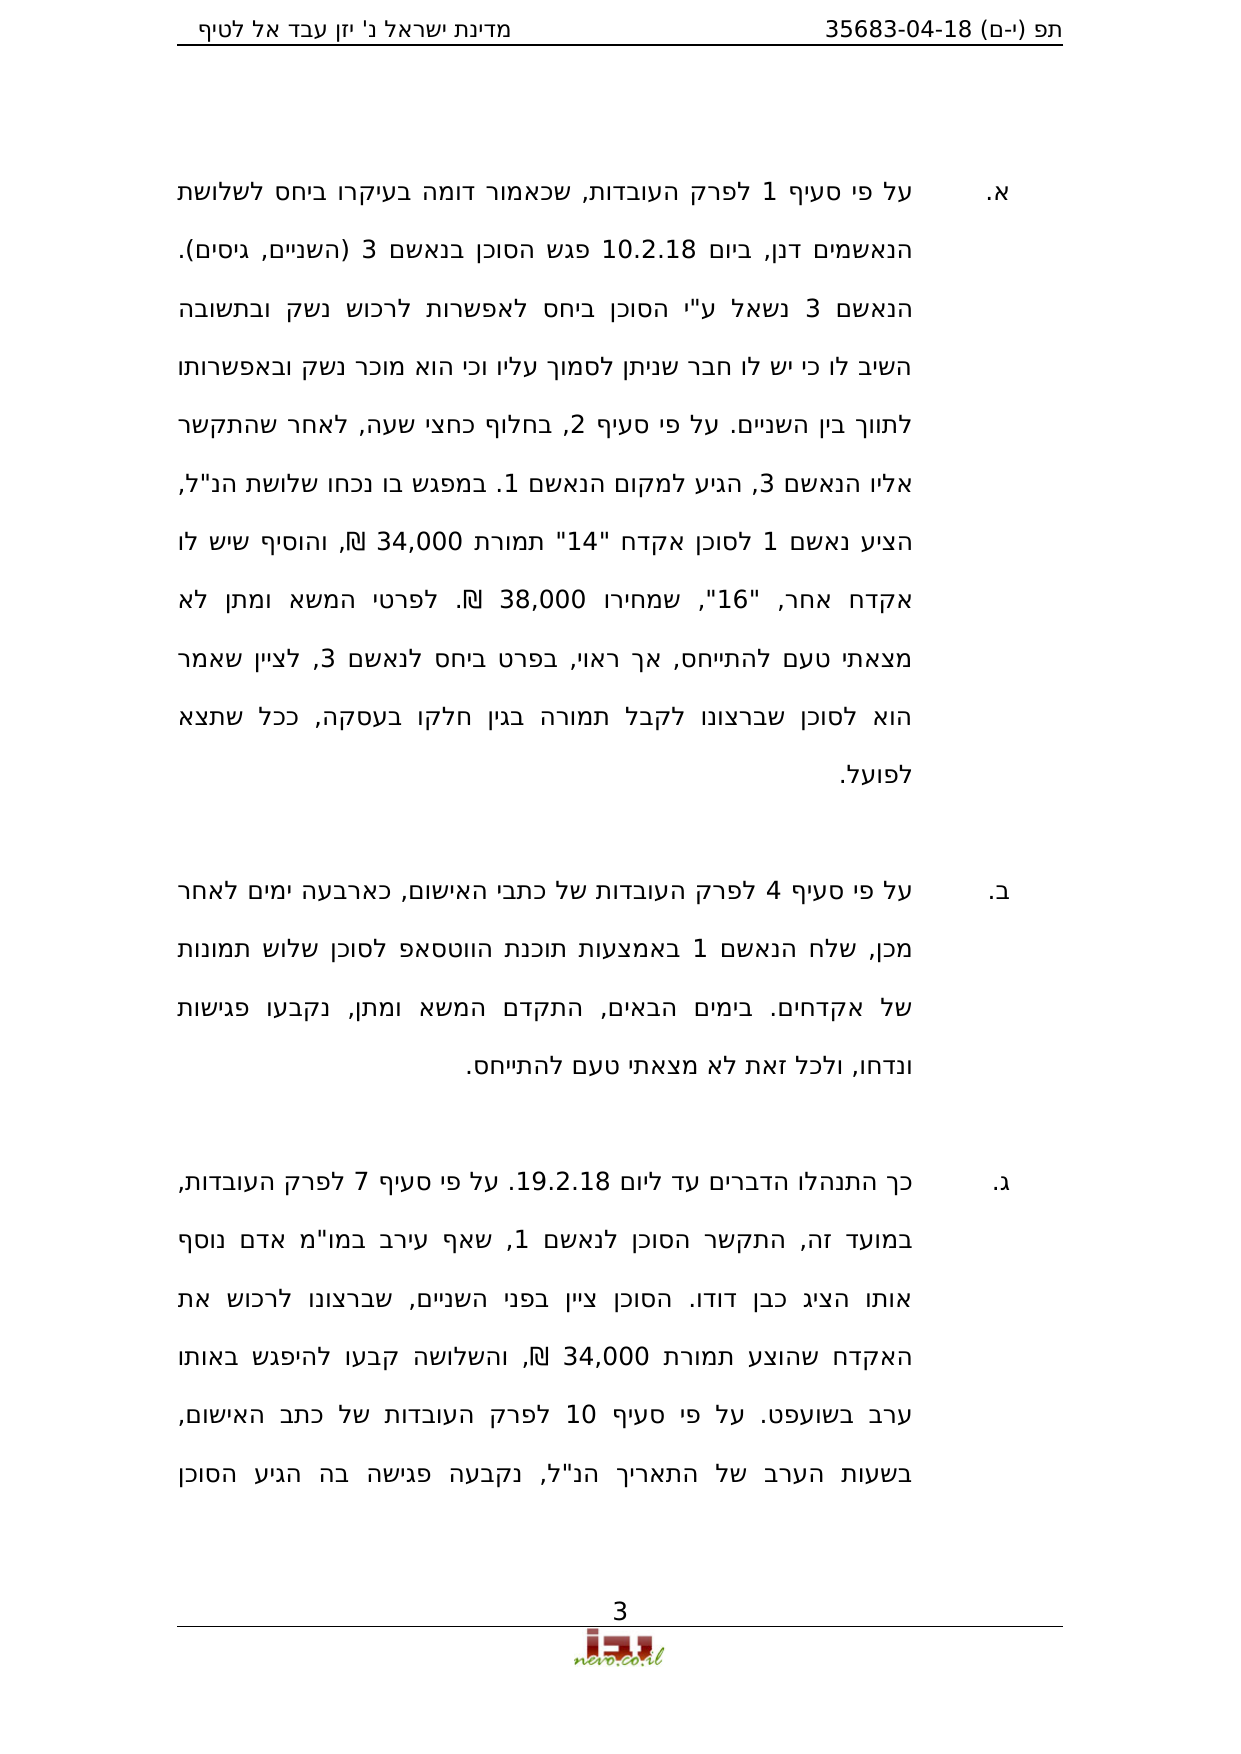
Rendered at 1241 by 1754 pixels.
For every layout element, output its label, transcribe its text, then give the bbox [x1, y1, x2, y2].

text א. על פי סעיף 1 לפרק העובדות, שכאמור דומה בעיקרו ביחס לשלושת הנאשמים דנן, ביום 10.2.18 פגש הסוכן בנאשם 3 (השניים, גיסים). הנאשם 3 נשאל ע"י הסוכן ביחס לאפשרות לרכוש נשק ובתשובה השיב לו כי יש לו חבר שניתן לסמוך עליו וכי הוא מוכר נשק ובאפשרותו לתווך בין השניים. על פי סעיף 2, בחלוף כחצי שעה, לאחר שהתקשר אליו הנאשם 3, הגיע למקום הנאשם 1. במפגש בו נכחו שלושת הנ"ל, הציע נאשם 1 לסוכן אקדח "14" תמורת 34,000 ₪, והוסיף שיש לו אקדח אחר, "16", שמחירו 38,000 ₪. לפרטי המשא ומתן לא מצאתי טעם להתייחס, אך ראוי, בפרט ביחס לנאשם 3, לציין שאמר הוא לסוכן שברצונו לקבל תמורה בגין חלקו בעסקה, ככל שתצא לפועל. [177, 177, 1010, 790]
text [177, 1167, 1010, 1488]
picture [574, 1628, 666, 1667]
text ב. על פי סעיף 4 לפרק העובדות של כתבי האישום, כארבעה ימים לאחר מכן, שלח הנאשם 1 באמצעות תוכנת הווטסאפ לסוכן שלוש תמונות של אקדחים. בימים הבאים, התקדם המשא ומתן, נקבעו פגישות ונדחו, ולכל זאת לא מצאתי טעם להתייחס. [177, 876, 1010, 1081]
